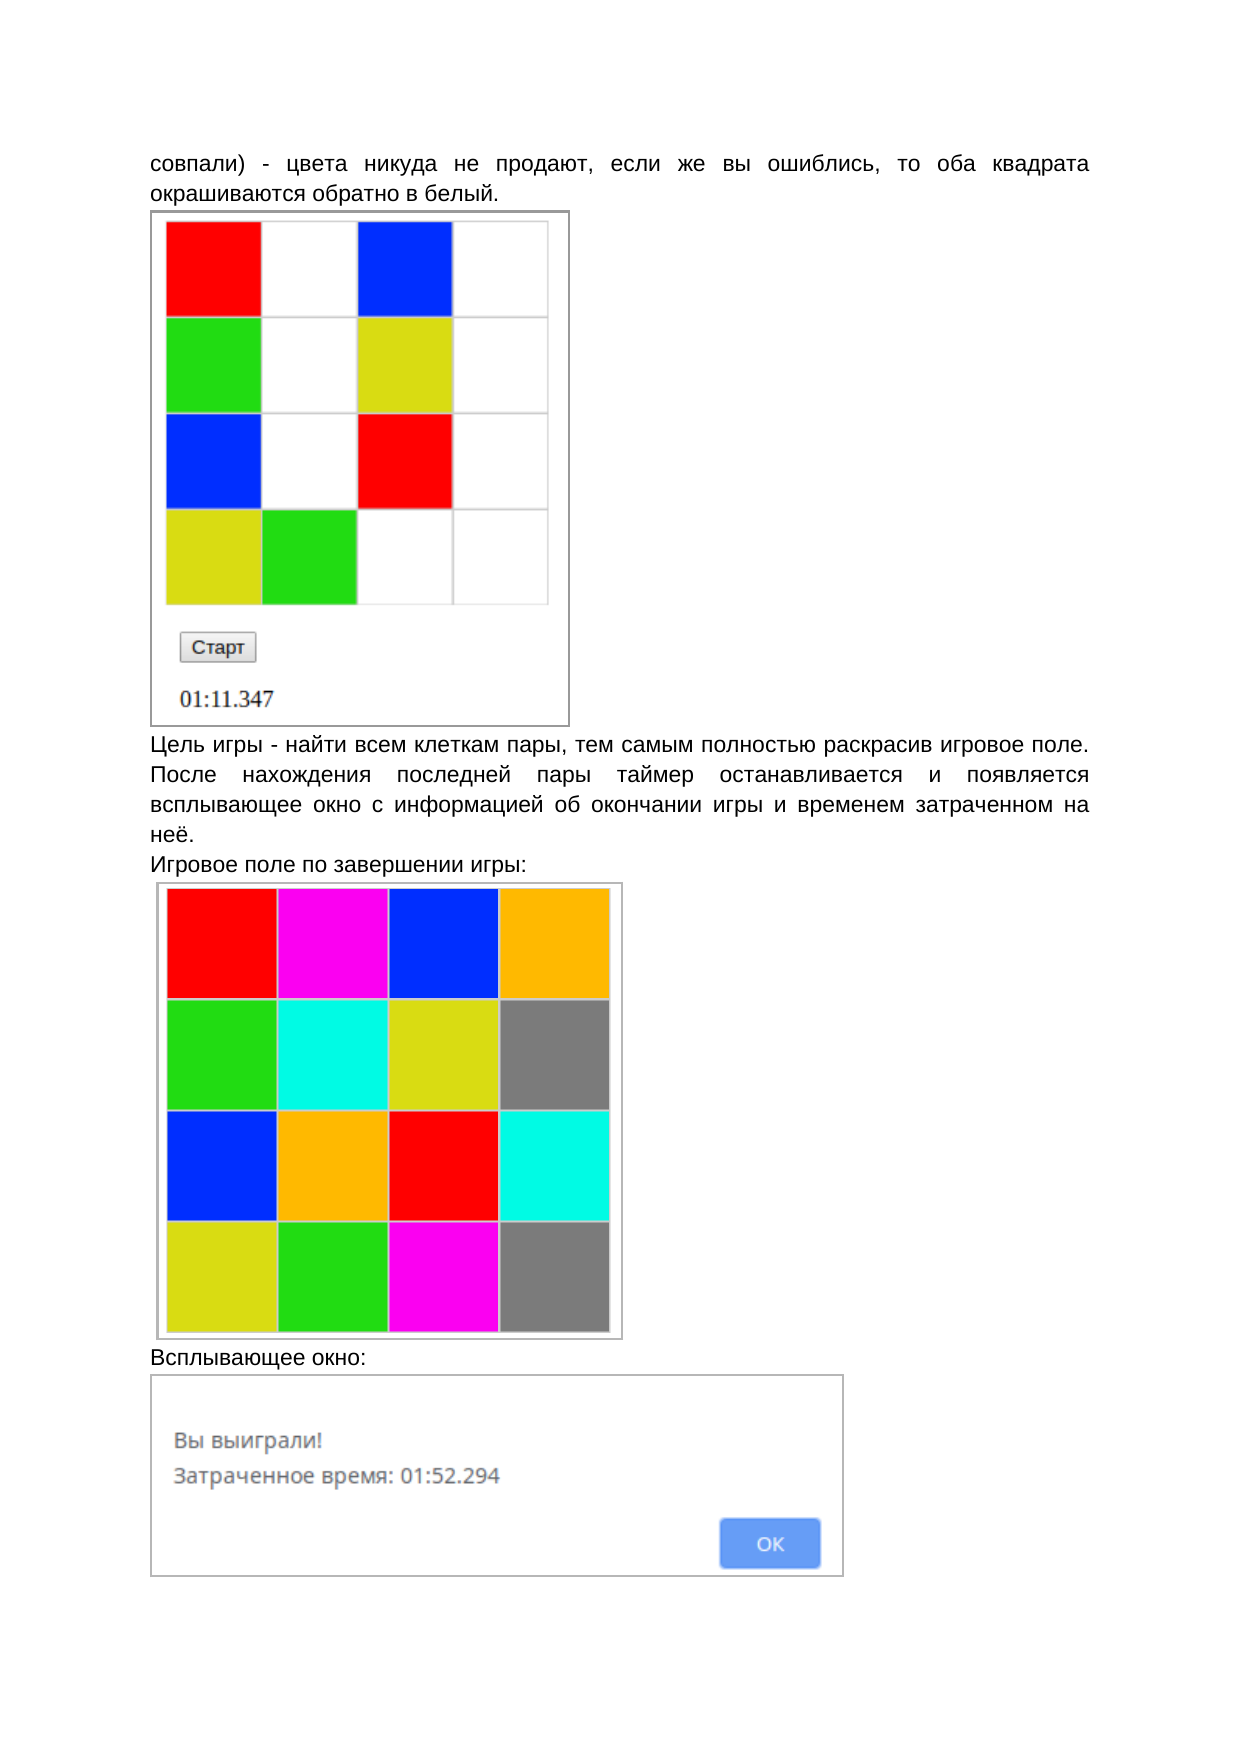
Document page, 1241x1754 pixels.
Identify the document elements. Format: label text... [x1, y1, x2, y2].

picture [152, 1376, 842, 1575]
text Цель игры - найти всем клеткам пары, тем самым полностью раскрасив игровое поле. После нахождения последней пары таймер останавливается и появляется всплывающее окно с информацией об окончании игры и временем затраченном на неё. [150, 731, 1090, 848]
picture [152, 213, 568, 725]
picture [159, 884, 621, 1338]
text Всплывающее окно: [150, 1344, 1090, 1371]
text Игровое поле по завершении игры: [150, 851, 1090, 878]
